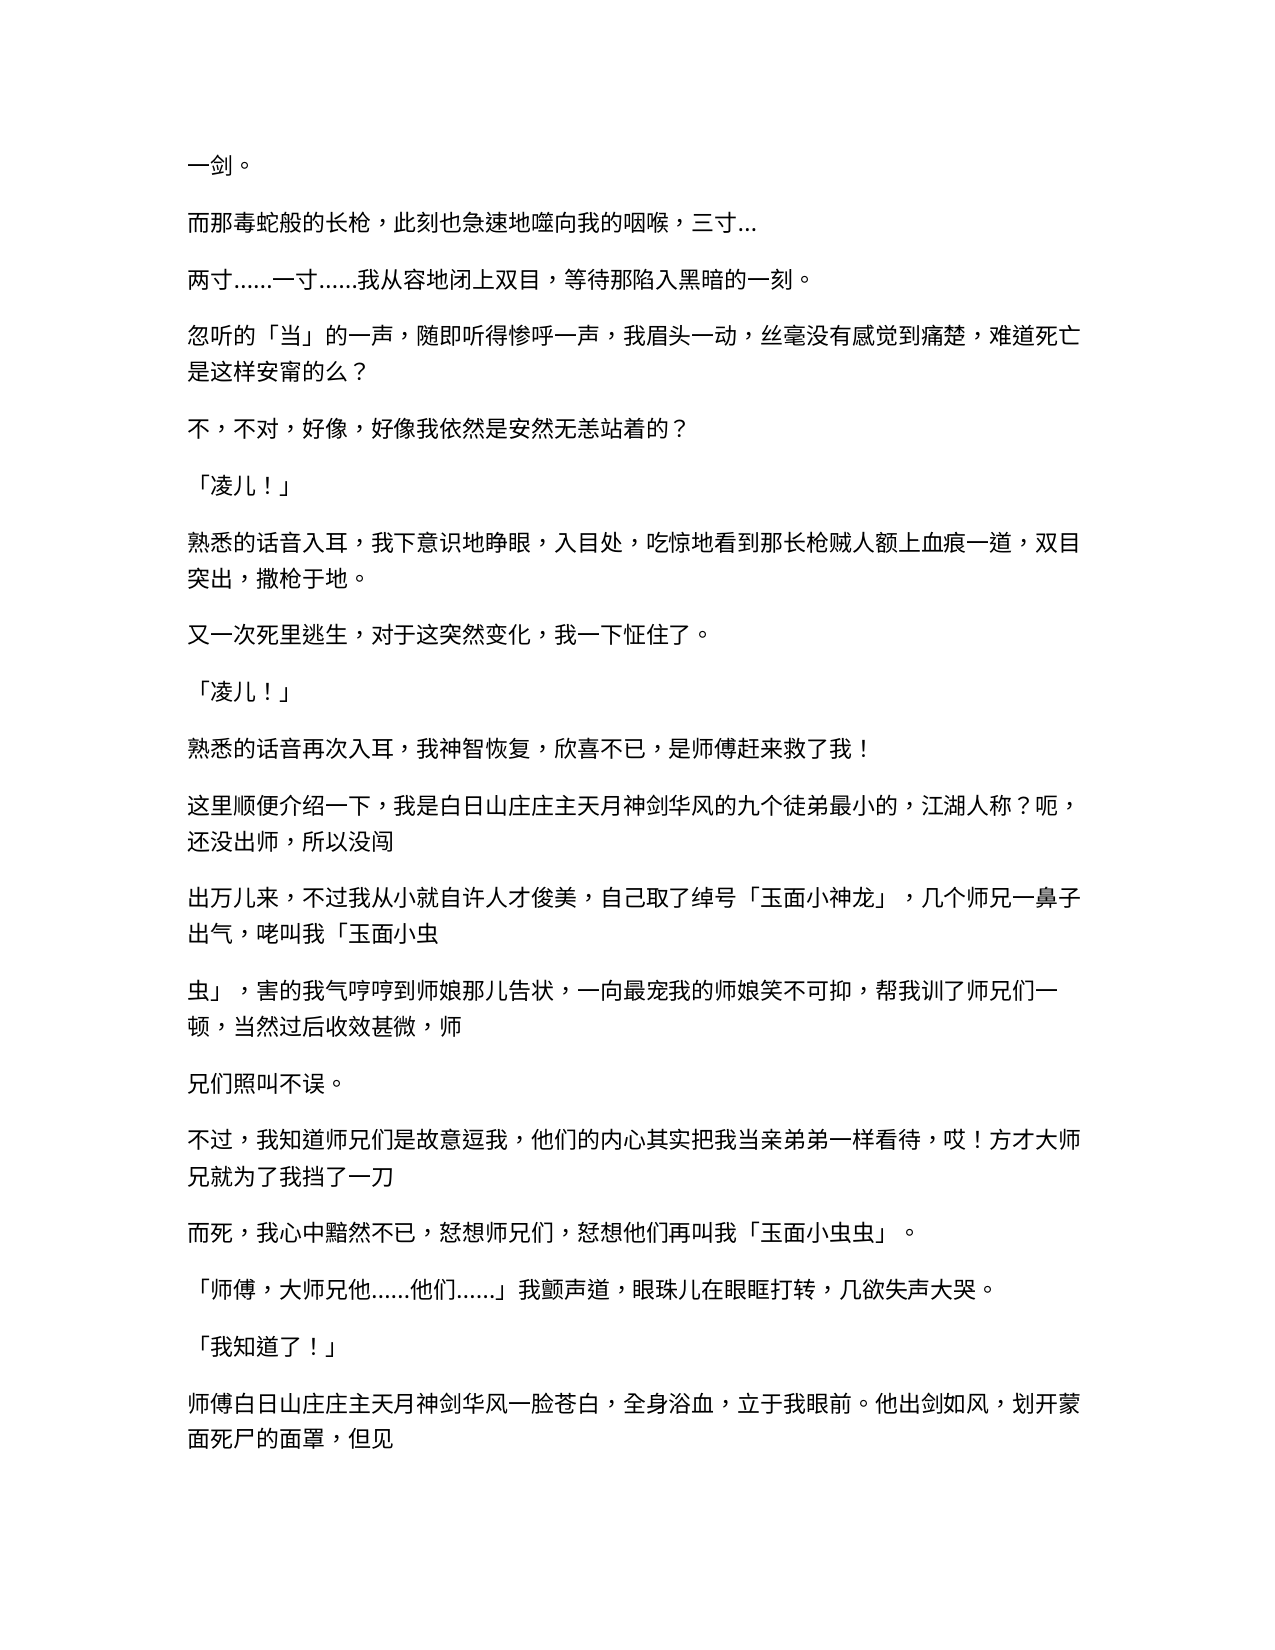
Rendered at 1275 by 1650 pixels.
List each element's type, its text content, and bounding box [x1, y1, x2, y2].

text 忽听的「当」的一声，随即听得惨呼一声，我眉头一动，丝毫没有感觉到痛楚，难道死亡是这样安甯的么？ [187, 320, 1087, 387]
text 虫」，害的我气哼哼到师娘那儿告状，一向最宠我的师娘笑不可抑，帮我训了师兄们一顿，当然过后收效甚微，师 [187, 975, 1087, 1042]
text 不过，我知道师兄们是故意逗我，他们的内心其实把我当亲弟弟一样看待，哎！方才大师兄就为了我挡了一刀 [187, 1124, 1087, 1192]
text 熟悉的话音再次入耳，我神智恢复，欣喜不已，是师傅赶来救了我！ [187, 733, 1087, 764]
text 而那毒蛇般的长枪，此刻也急速地噬向我的咽喉，三寸… [187, 207, 1087, 238]
text 一剑。 [187, 150, 1087, 181]
text 而死，我心中黯然不已，恏想师兄们，恏想他们再叫我「玉面小虫虫」。 [187, 1217, 1087, 1248]
text 两寸……一寸……我从容地闭上双目，等待那陷入黑暗的一刻。 [187, 263, 1087, 295]
text 又一次死里逃生，对于这突然变化，我一下怔住了。 [187, 619, 1087, 651]
text 这里顺便介绍一下，我是白日山庄庄主天月神剑华风的九个徒弟最小的，江湖人称？呃，还没出师，所以没闯 [187, 789, 1087, 857]
text 「凌儿！」 [187, 470, 1087, 501]
text 出万儿来，不过我从小就自许人才俊美，自己取了绰号「玉面小神龙」，几个师兄一鼻子出气，咾叫我「玉面小虫 [187, 882, 1087, 949]
text 「凌儿！」 [187, 676, 1087, 707]
text 「师傅，大师兄他……他们……」我颤声道，眼珠儿在眼眶打转，几欲失声大哭。 [187, 1274, 1087, 1305]
text 熟悉的话音入耳，我下意识地睁眼，入目处，吃惊地看到那长枪贼人额上血痕一道，双目突出，撒枪于地。 [187, 527, 1087, 594]
text 师傅白日山庄庄主天月神剑华风一脸苍白，全身浴血，立于我眼前。他出剑如风，划开蒙面死尸的面罩，但见 [187, 1387, 1087, 1455]
text 兄们照叫不误。 [187, 1068, 1087, 1099]
text 「我知道了！」 [187, 1331, 1087, 1362]
text 不，不对，好像，好像我依然是安然无恙站着的？ [187, 413, 1087, 444]
